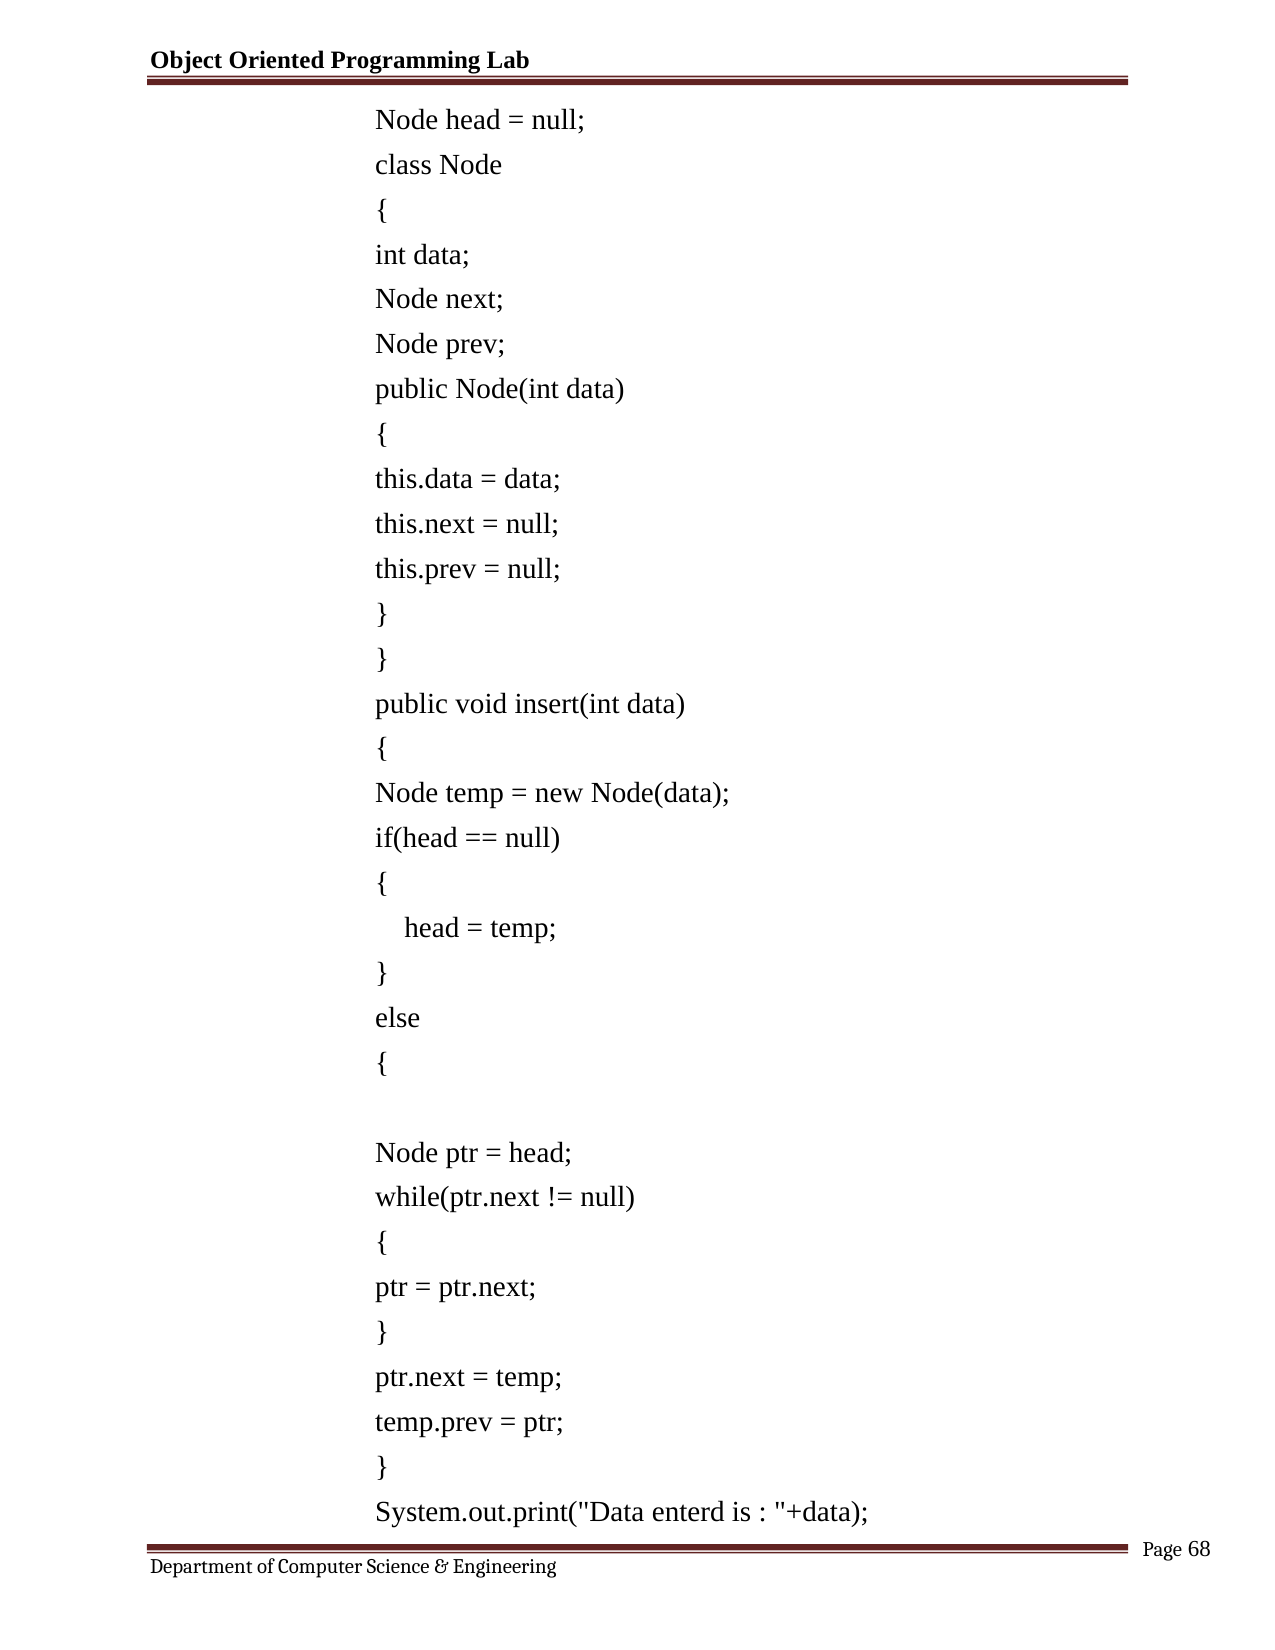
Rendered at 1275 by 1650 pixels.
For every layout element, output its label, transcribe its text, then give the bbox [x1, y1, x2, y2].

text this.prev = null; [375, 551, 1210, 584]
text while(ptr.next != null) [375, 1179, 1210, 1213]
text { [375, 416, 1210, 450]
text ptr = ptr.next; [375, 1269, 1210, 1303]
text { [375, 865, 1210, 899]
text } [375, 1449, 1210, 1482]
text } [375, 955, 1210, 989]
text this.next = null; [375, 506, 1210, 540]
text { [375, 731, 1210, 764]
text System.out.print("Data enterd is : "+data); [375, 1494, 1210, 1527]
text public Node(int data) [375, 371, 1210, 405]
text Node temp = new Node(data); [375, 776, 1210, 809]
text class Node [375, 147, 1210, 181]
text head = temp; [375, 910, 1210, 944]
text { [375, 192, 1210, 225]
text { [375, 1045, 1210, 1078]
text public void insert(int data) [375, 686, 1210, 719]
text } [375, 641, 1210, 674]
text Node ptr = head; [375, 1135, 1210, 1168]
text { [375, 1224, 1210, 1258]
text } [375, 1314, 1210, 1348]
text Node head = null; [375, 102, 1210, 136]
text Node next; [375, 282, 1210, 315]
text else [375, 1000, 1210, 1033]
text int data; [375, 237, 1210, 270]
text } [375, 596, 1210, 629]
text if(head == null) [375, 820, 1210, 854]
text this.data = data; [375, 461, 1210, 495]
text Node prev; [375, 327, 1210, 360]
text ptr.next = temp; [375, 1359, 1210, 1393]
text temp.prev = ptr; [375, 1404, 1210, 1438]
